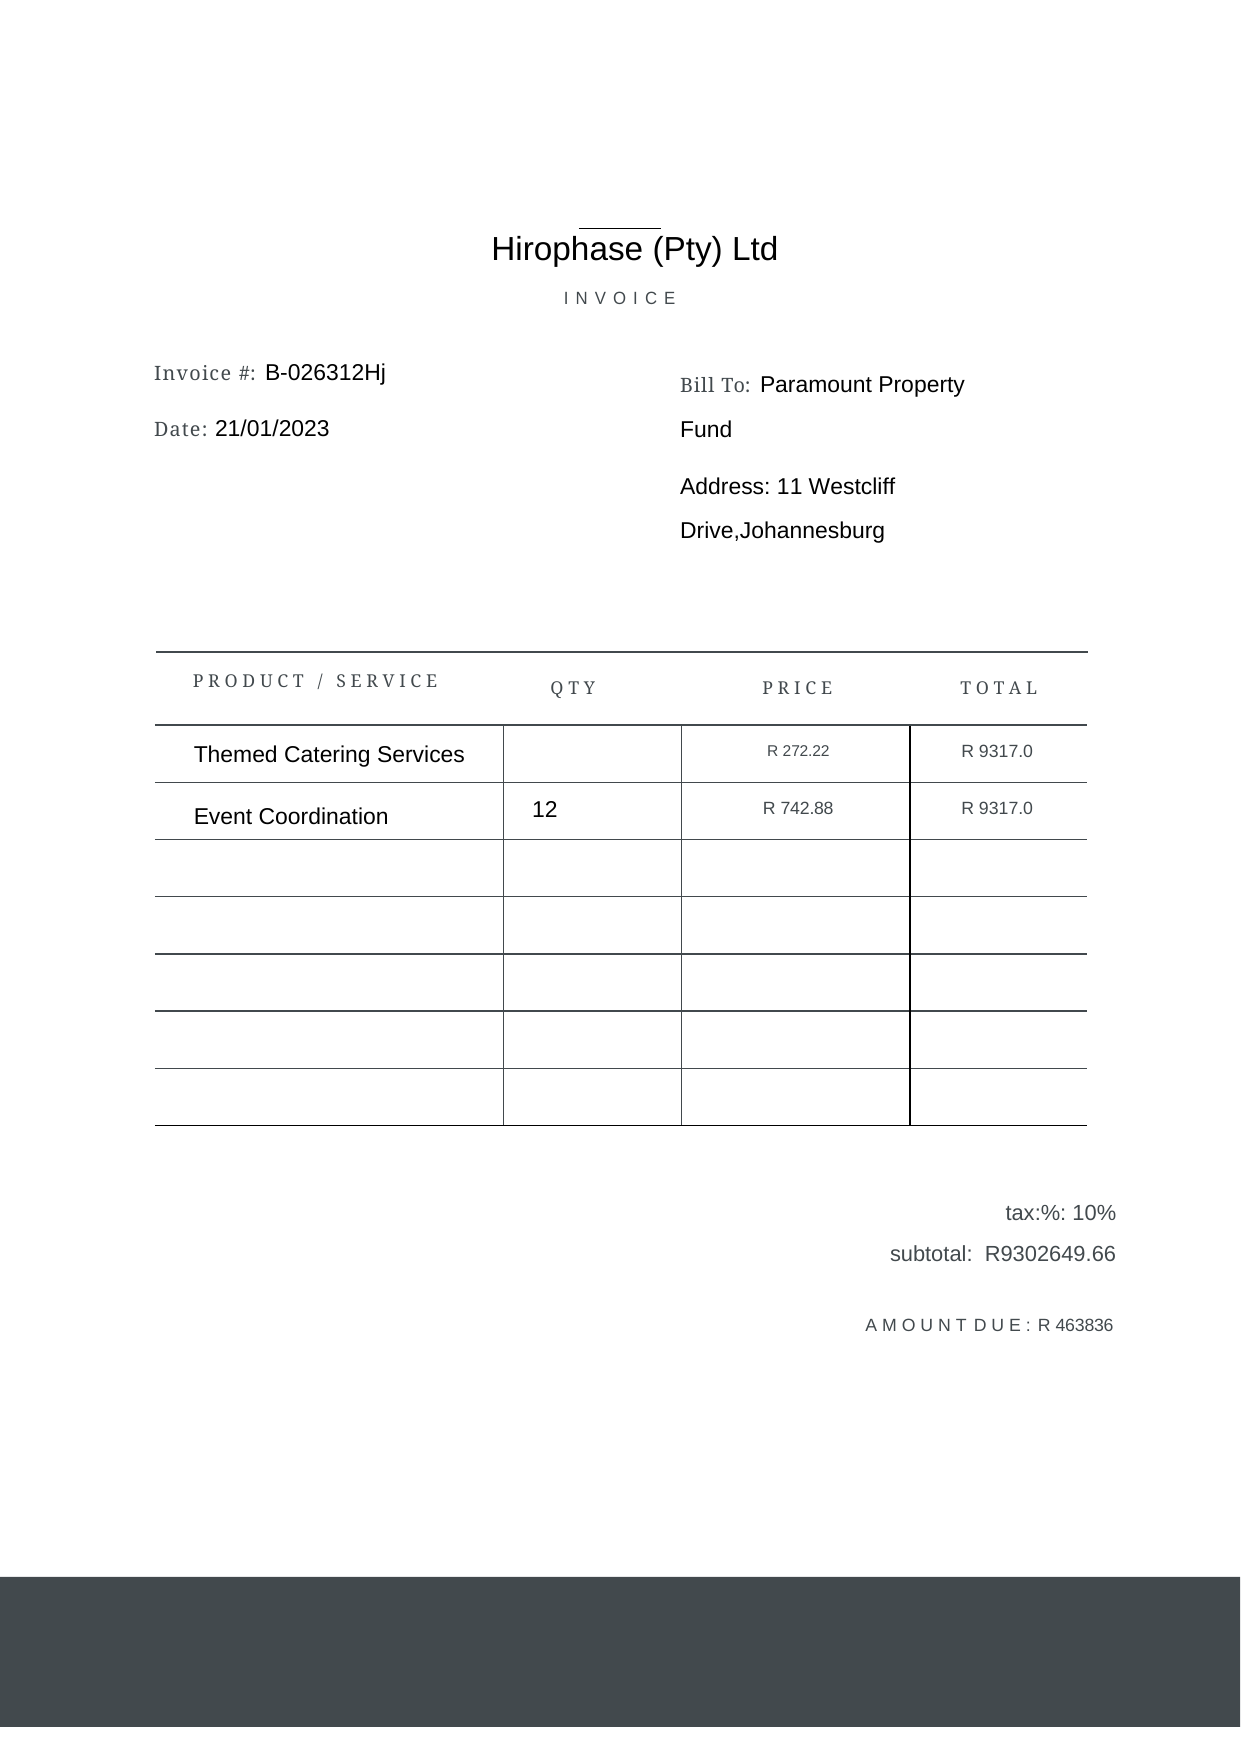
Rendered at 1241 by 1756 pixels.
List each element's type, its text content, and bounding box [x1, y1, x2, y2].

table_header R 9317.0 [911, 726, 1087, 781]
text Date: 21/01/2023 [154, 415, 416, 442]
table_cell [504, 897, 681, 953]
table_cell 12 [504, 783, 681, 839]
table_cell [682, 1069, 909, 1124]
table_cell [911, 1069, 1087, 1124]
table_cell [155, 840, 503, 896]
table_cell [682, 840, 909, 896]
table_cell [504, 840, 681, 896]
table_cell [504, 955, 681, 1010]
text A M O U N T D U E : R 463836 [142, 1315, 1113, 1335]
table_cell [504, 1012, 681, 1067]
table_cell [911, 955, 1087, 1010]
table_cell Event Coordination [155, 783, 503, 839]
text Bill To: Paramount Property Fund [680, 371, 1023, 443]
text T O T A L [960, 676, 1128, 700]
table_cell [911, 840, 1087, 896]
text P R I C E [762, 676, 837, 700]
table_cell [155, 1012, 503, 1067]
table_cell R 742.88 [682, 783, 909, 839]
text Invoice #: B-026312Hj [154, 359, 416, 386]
text I N V O I C E [142, 288, 1098, 308]
table_header Themed Catering Services [155, 726, 503, 781]
table_cell R 9317.0 [911, 783, 1087, 839]
table_cell [911, 897, 1087, 953]
table_header R 272.22 [682, 726, 909, 781]
table_cell [682, 897, 909, 953]
table_cell [155, 897, 503, 953]
table_cell [155, 1069, 503, 1124]
table_cell [911, 1012, 1087, 1067]
text Q T Y [550, 676, 599, 700]
table_cell [682, 955, 909, 1010]
table_cell [155, 955, 503, 1010]
table_cell [682, 1012, 909, 1067]
text Hirophase (Pty) Ltd [142, 203, 1128, 268]
table_cell [504, 1069, 681, 1124]
text P R O D U C T / S E R V I C E [193, 668, 447, 693]
text Address: 11 Westcliff Drive,Johannesburg [680, 473, 1023, 543]
table_header [504, 726, 681, 781]
text tax:%: 10% subtotal: R9302649.66 [858, 1200, 1116, 1266]
